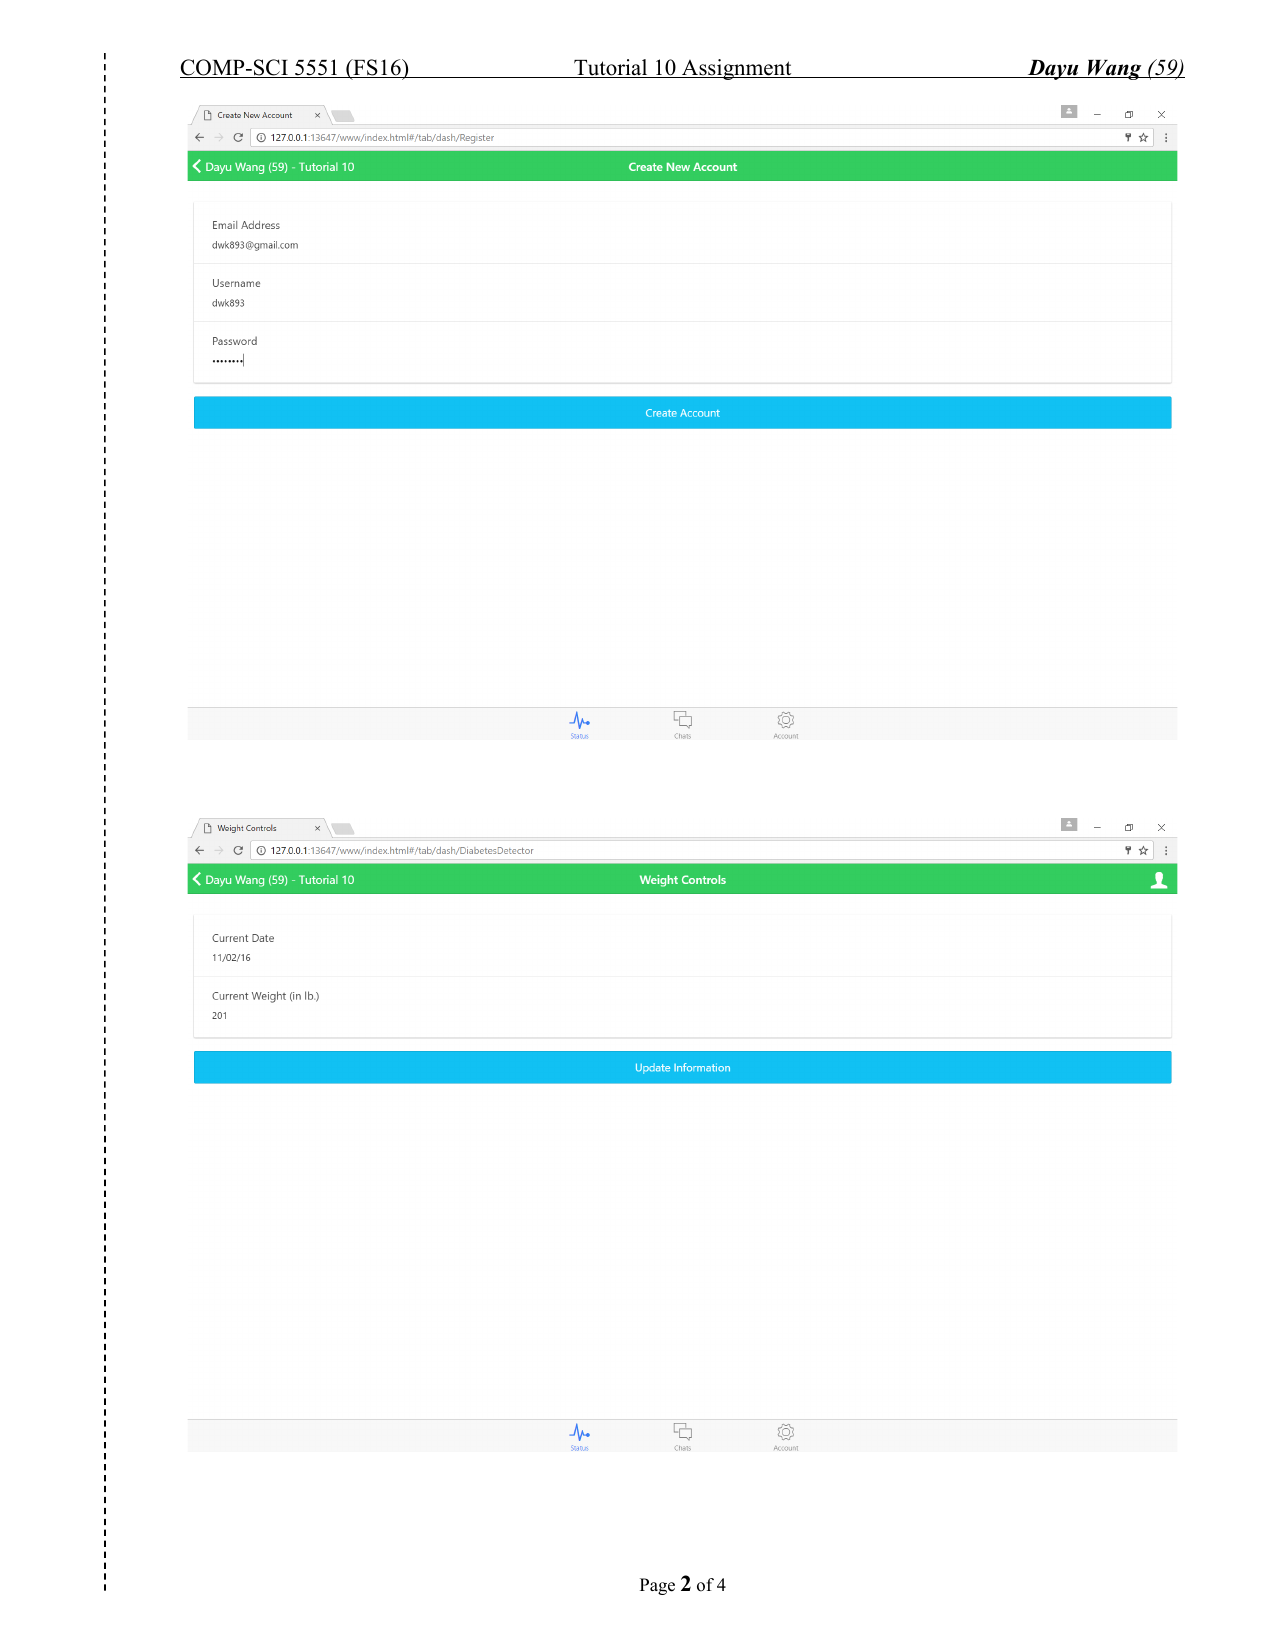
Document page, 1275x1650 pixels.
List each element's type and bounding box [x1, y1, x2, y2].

picture [187, 105, 1178, 740]
picture [187, 818, 1178, 1452]
